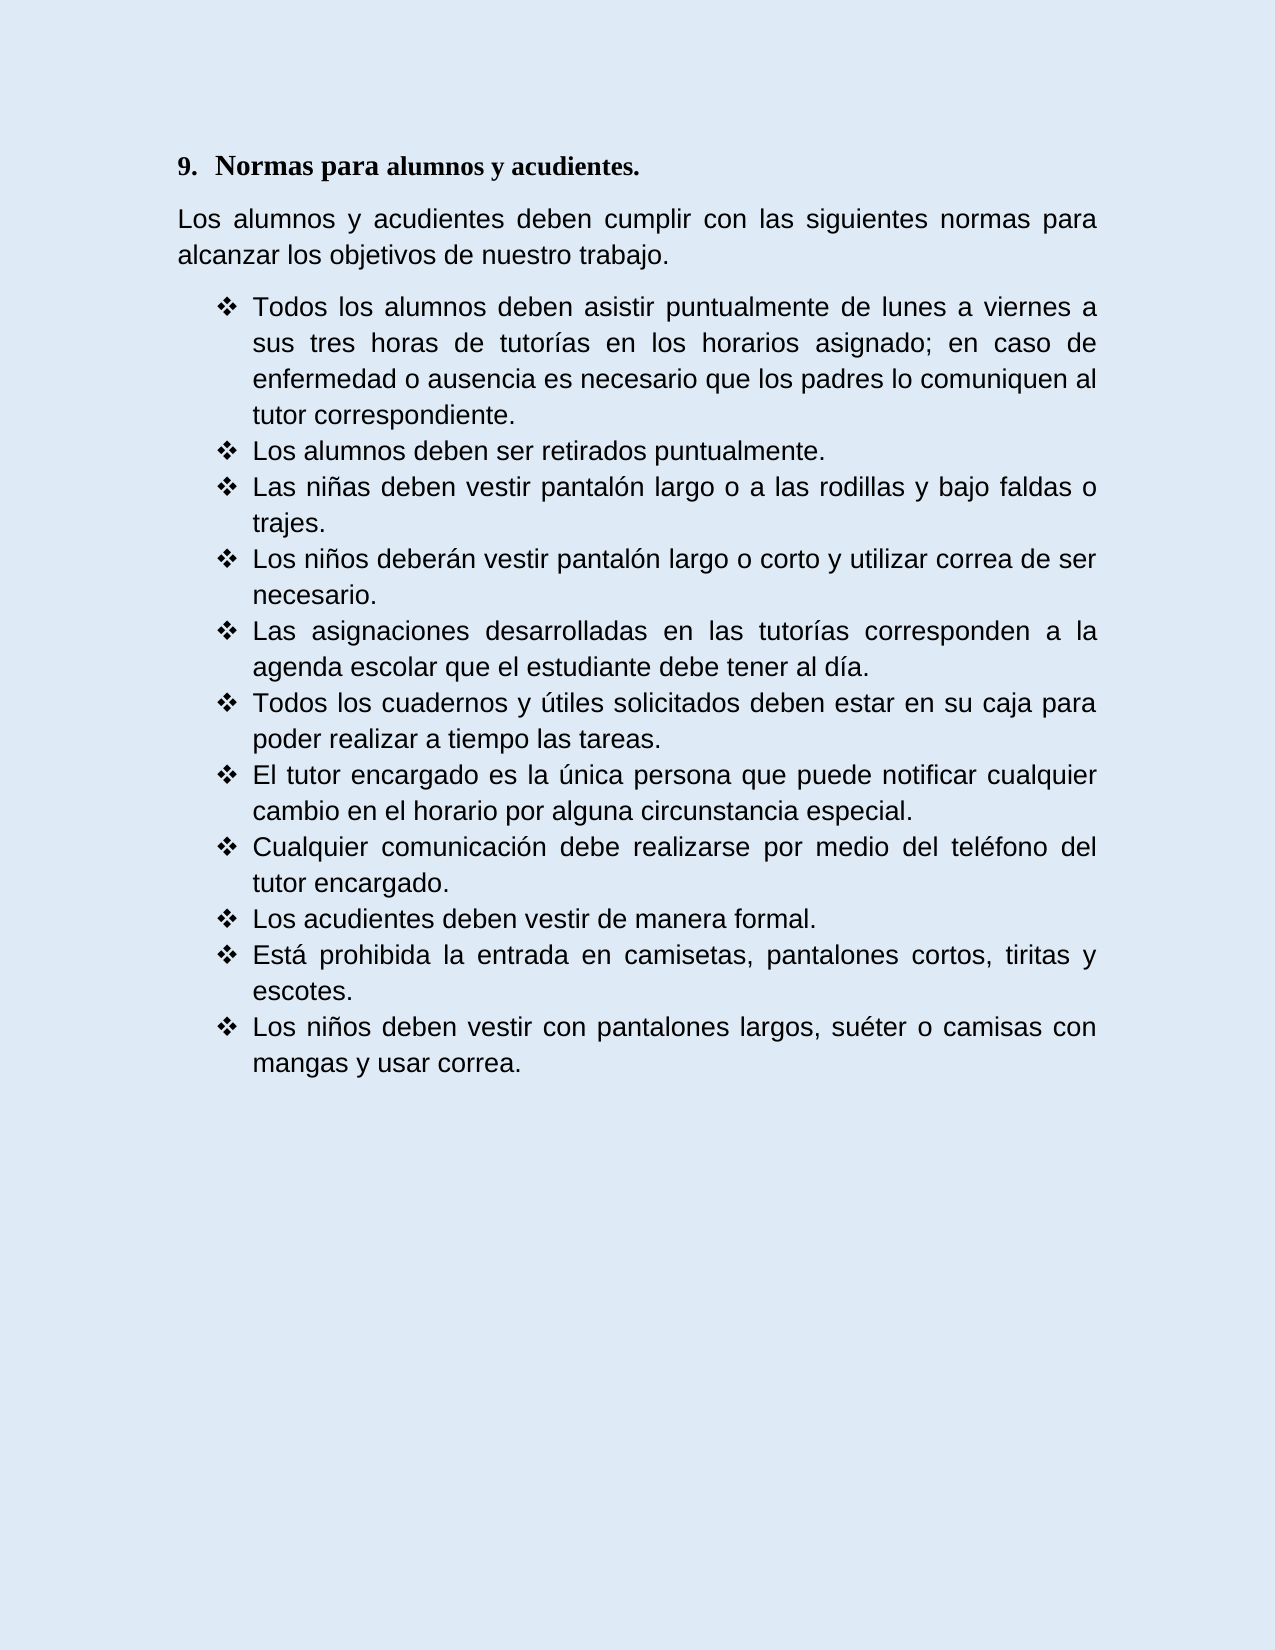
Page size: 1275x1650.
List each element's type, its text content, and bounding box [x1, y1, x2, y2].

list Cualquier comunicación debe realizarse por medio del teléfono del tutor encargado. [215, 831, 1098, 898]
list Las asignaciones desarrolladas en las tutorías corresponden a la agenda escolar que el estudiante debe tener al día. [215, 615, 1098, 682]
list Todos los cuadernos y útiles solicitados deben estar en su caja para poder realizar a tiempo las tareas. [215, 687, 1098, 754]
list Está prohibida la entrada en camisetas, pantalones cortos, tiritas y escotes. [215, 939, 1098, 1006]
list El tutor encargado es la única persona que puede notificar cualquier cambio en el horario por alguna circunstancia especial. [215, 759, 1098, 826]
list Los alumnos deben ser retirados puntualmente. [215, 435, 1098, 467]
list Los niños deberán vestir pantalón largo o corto y utilizar correa de ser necesario. [215, 543, 1098, 611]
list Los acudientes deben vestir de manera formal. [215, 903, 1098, 934]
list Las niñas deben vestir pantalón largo o a las rodillas y bajo faldas o trajes. [215, 471, 1098, 538]
list Los niños deben vestir con pantalones largos, suéter o camisas con mangas y usar correa. [215, 1011, 1098, 1078]
list Todos los alumnos deben asistir puntualmente de lunes a viernes a sus tres horas de tutorías en los horarios asignado; en caso de enfermedad o ausencia es necesario que los padres lo comuniquen al tutor correspondiente. [215, 291, 1098, 431]
list Normas para alumnos y acudientes. [177, 148, 1098, 181]
text Los alumnos y acudientes deben cumplir con las siguientes normas para alcanzar los objetivos de nuestro trabajo. [177, 203, 1098, 270]
